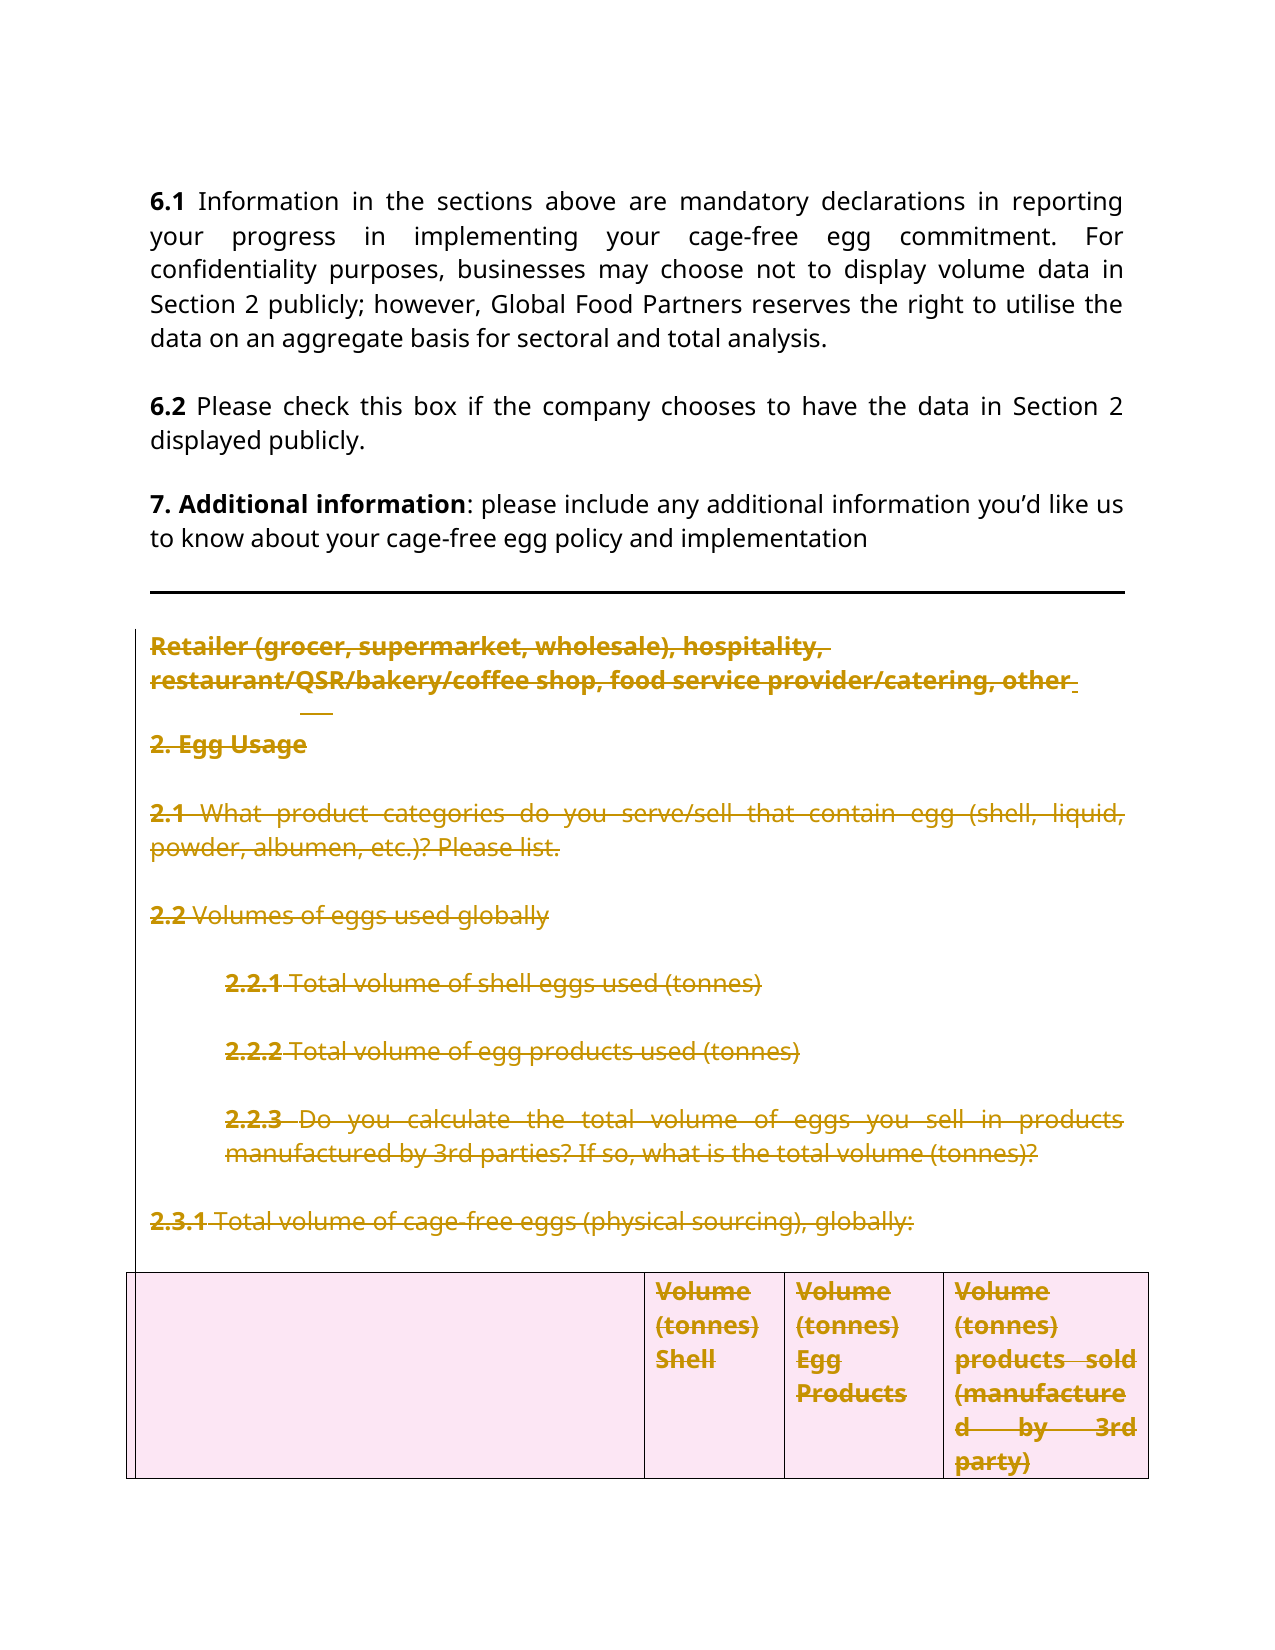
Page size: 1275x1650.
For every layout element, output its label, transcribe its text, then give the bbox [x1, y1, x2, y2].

text 6.2 Please check this box if the company chooses to have the data in Section 2 displayed publicly. [150, 388, 1125, 457]
text 6.1 Information in the sections above are mandatory declarations in reporting your progress in implementing your cage-free egg commitment. For confidentiality purposes, businesses may choose not to display volume data in Section 2 publicly; however, Global Food Partners reserves the right to utilise the data on an aggregate basis for sectoral and total analysis. [150, 184, 1125, 354]
text 7. Additional information: please include any additional information you’d like us to know about your cage-free egg policy and implementation [150, 487, 1125, 555]
